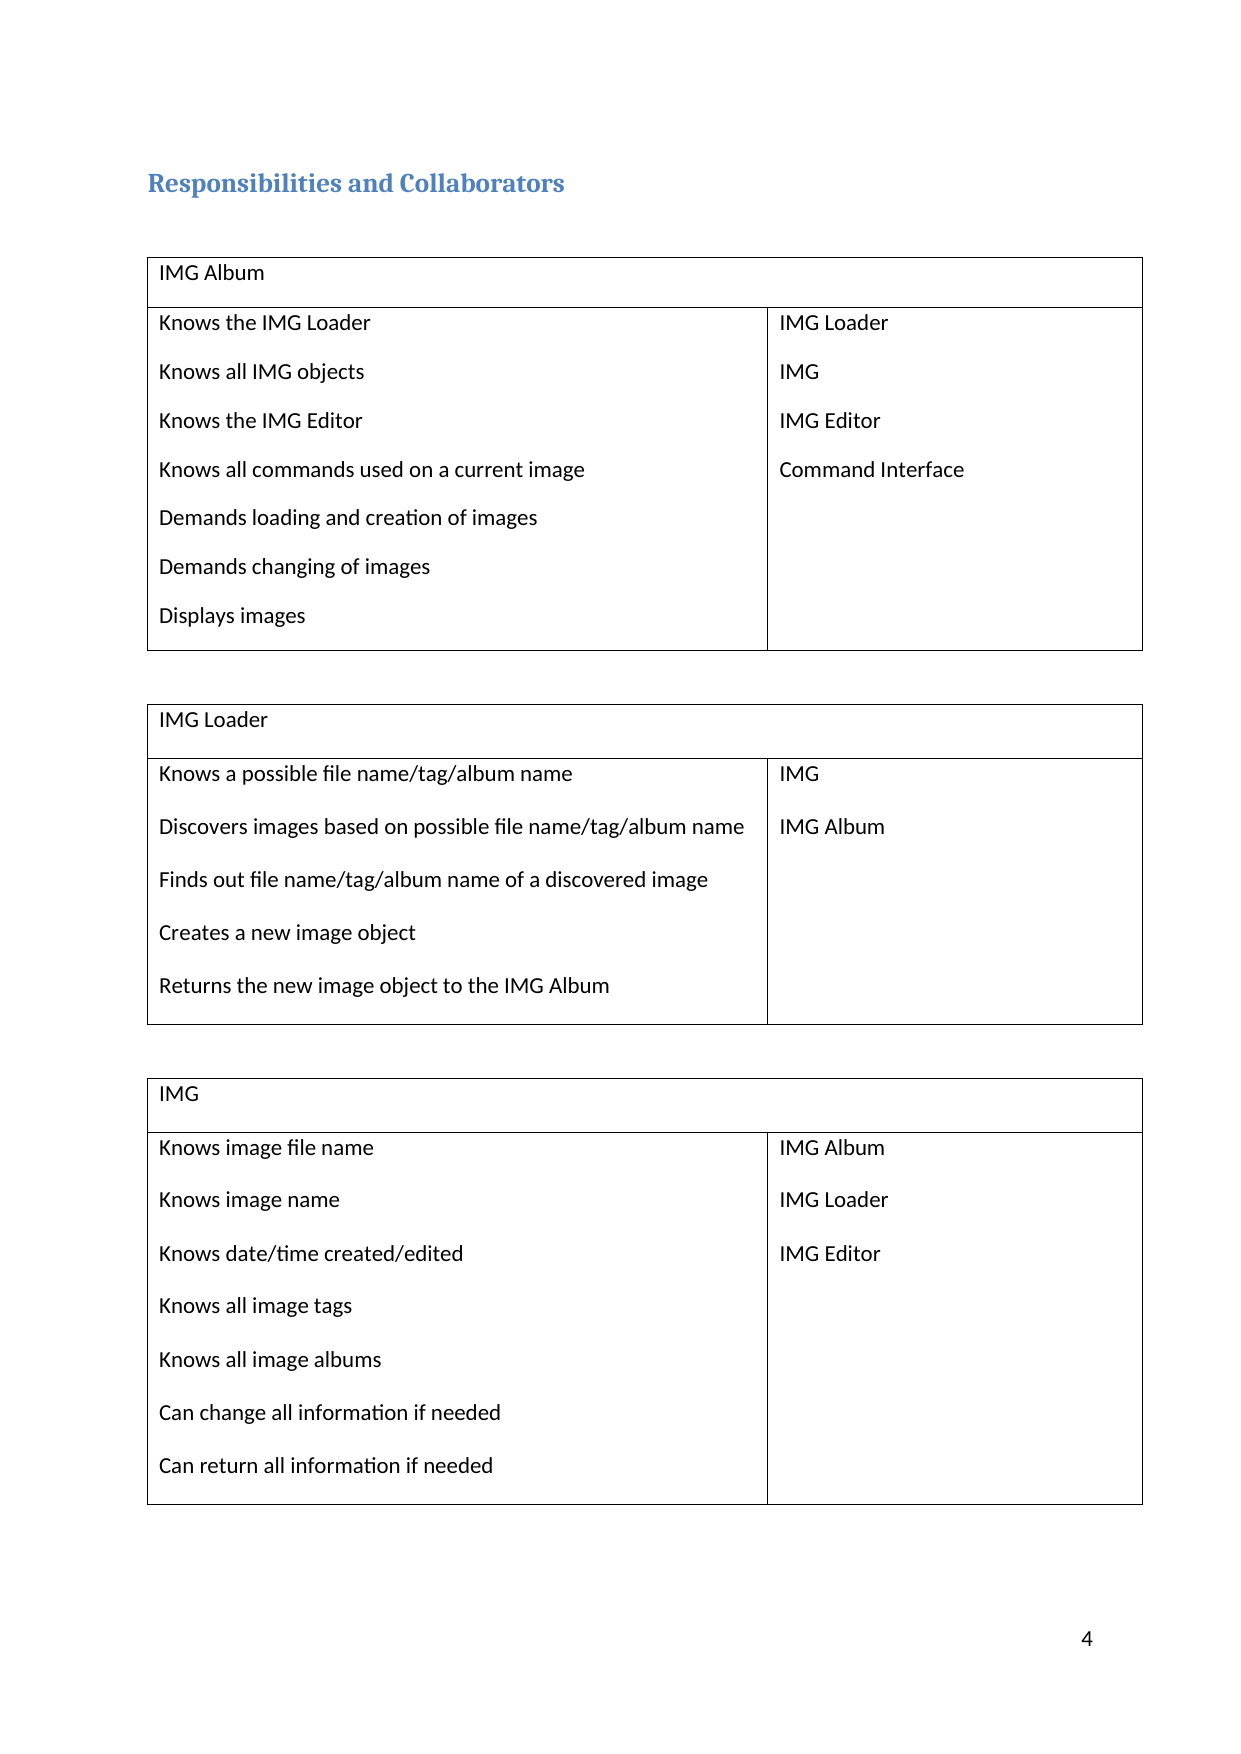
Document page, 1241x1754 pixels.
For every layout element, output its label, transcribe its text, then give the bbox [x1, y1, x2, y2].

subtitle Responsibilities and Collaborators [148, 168, 1093, 199]
table_header IMG Album [148, 258, 1142, 307]
table_cell IMG Loader IMG IMG Editor Command Interface [768, 308, 1142, 650]
table_cell Knows a possible file name/tag/album name Discovers images based on possible file name/tag/album name Finds out file name/tag/album name of a discovered image Creates a new image object Returns the new image object to the IMG Album [148, 759, 767, 1024]
table_cell Knows image file name Knows image name Knows date/time created/edited Knows all image tags Knows all image albums Can change all information if needed Can return all information if needed [148, 1133, 767, 1503]
table_header IMG Loader [148, 705, 1142, 758]
table_cell IMG Album IMG Loader IMG Editor [768, 1133, 1142, 1503]
table_cell Knows the IMG Loader Knows all IMG objects Knows the IMG Editor Knows all commands used on a current image Demands loading and creation of images Demands changing of images Displays images [148, 308, 767, 650]
table_header IMG [148, 1079, 1142, 1132]
table_cell IMG IMG Album [768, 759, 1142, 1024]
